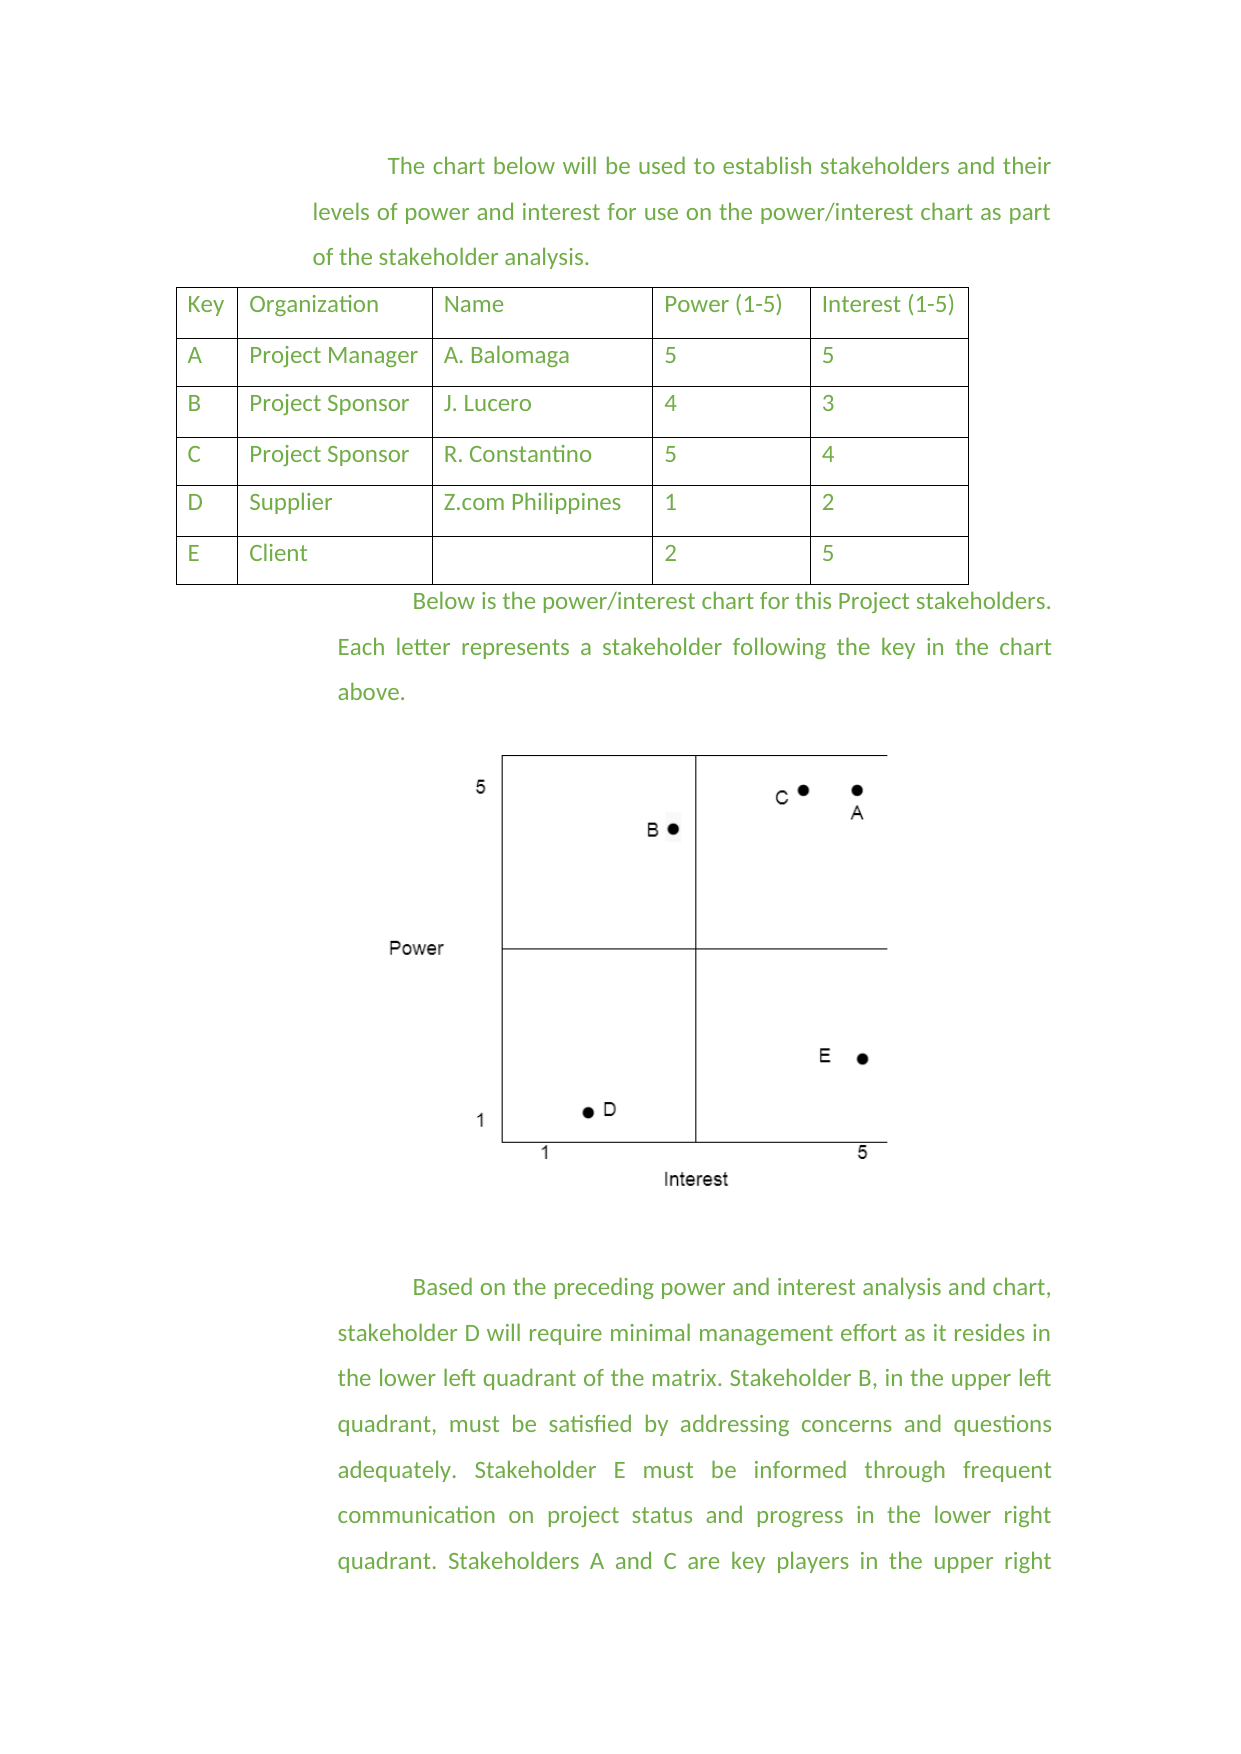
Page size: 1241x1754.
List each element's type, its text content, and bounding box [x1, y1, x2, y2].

table_cell 3 [811, 387, 968, 437]
table_header Name [433, 288, 652, 338]
table_cell R. Constantino [433, 438, 652, 485]
table_cell A. Balomaga [433, 339, 652, 386]
table_cell [433, 537, 652, 584]
table_cell Project Sponsor [238, 438, 432, 485]
table_header Interest (1-5) [811, 288, 968, 338]
table_cell 1 [653, 486, 810, 536]
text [337, 1271, 1053, 1576]
table_cell 2 [653, 537, 810, 584]
table_cell Project Sponsor [238, 387, 432, 437]
list The chart below will be used to establish stakeholders and their levels of power and interest for use on the power/interest chart as part of the stakeholder analysis. [312, 150, 1053, 272]
table_header Organization [238, 288, 432, 338]
table_cell 4 [811, 438, 968, 485]
table_cell Client [238, 537, 432, 584]
picture [378, 755, 888, 1199]
table_header Key [177, 288, 237, 338]
table_cell E [177, 537, 237, 584]
table_cell Supplier [238, 486, 432, 536]
table_cell 4 [653, 387, 810, 437]
table_cell D [177, 486, 237, 536]
table_cell Z.com Philippines [433, 486, 652, 536]
table_cell 5 [811, 537, 968, 584]
table_cell J. Lucero [433, 387, 652, 437]
table_cell 2 [811, 486, 968, 536]
table_cell B [177, 387, 237, 437]
text Below is the power/interest chart for this Project stakeholders. Each letter represents a stakeholder following the key in the chart above. [337, 585, 1053, 707]
table_cell 5 [653, 438, 810, 485]
table_cell 5 [653, 339, 810, 386]
table_cell C [177, 438, 237, 485]
table_cell Project Manager [238, 339, 432, 386]
table_cell A [177, 339, 237, 386]
table_header Power (1-5) [653, 288, 810, 338]
table_cell 5 [811, 339, 968, 386]
